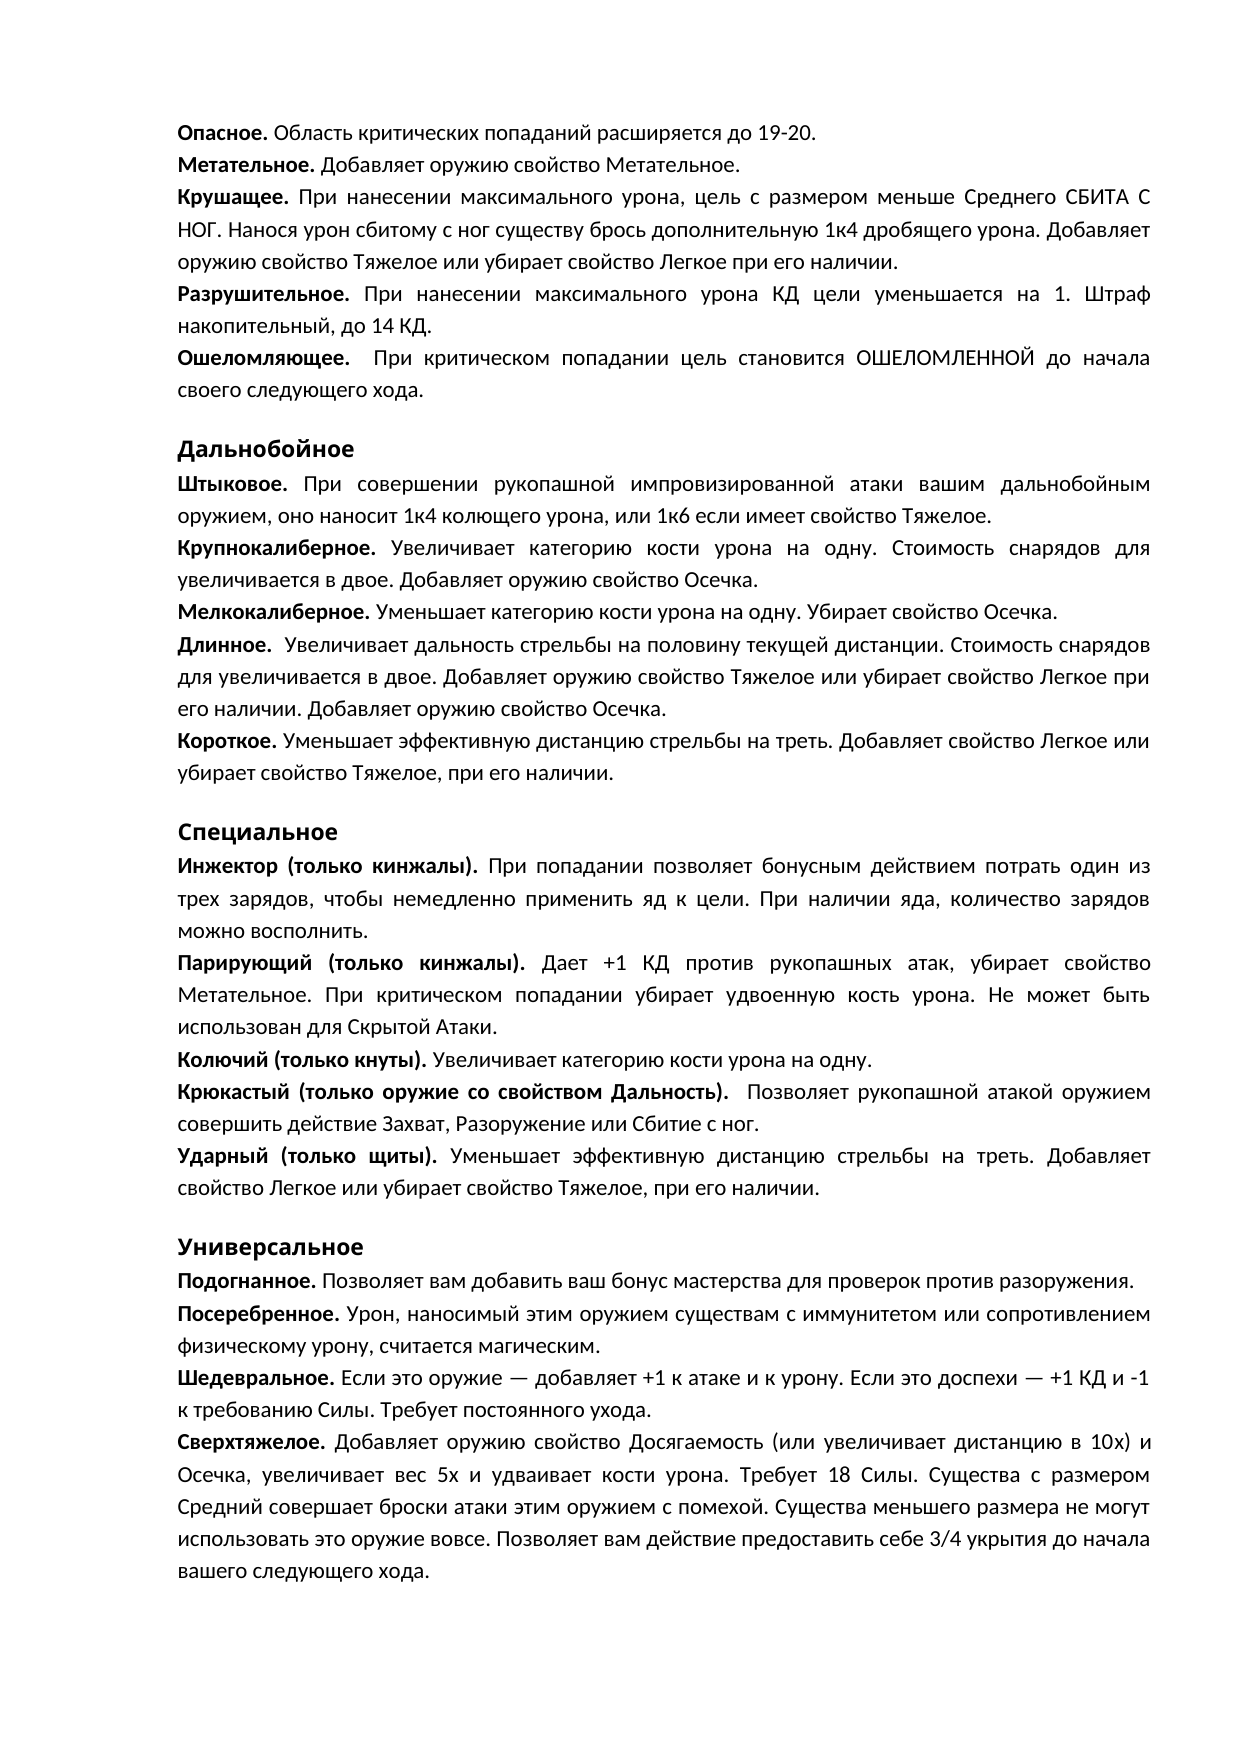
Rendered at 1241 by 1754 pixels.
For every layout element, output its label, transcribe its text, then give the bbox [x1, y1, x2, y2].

text Штыковое. При совершении рукопашной импровизированной атаки вашим дальнобойным оружием, оно наносит 1к4 колющего урона, или 1к6 если имеет свойство Тяжелое. [177, 469, 1152, 529]
text Дальнобойное [177, 433, 1152, 464]
text Универсальное [177, 1231, 1152, 1262]
text Мелкокалиберное. Уменьшает категорию кости урона на одну. Убирает свойство Осечка. [177, 597, 1152, 626]
text Крушащее. При нанесении максимального урона, цель с размером меньше Среднего СБИТА С НОГ. Нанося урон сбитому с ног существу брось дополнительную 1к4 дробящего урона. Добавляет оружию свойство Тяжелое или убирает свойство Легкое при его наличии. [177, 182, 1152, 275]
text Ударный (только щиты). Уменьшает эффективную дистанцию стрельбы на треть. Добавляет свойство Легкое или убирает свойство Тяжелое, при его наличии. [177, 1141, 1152, 1201]
text Посеребренное. Урон, наносимый этим оружием существам с иммунитетом или сопротивлением физическому урону, считается магическим. [177, 1299, 1152, 1359]
text Парирующий (только кинжалы). Дает +1 КД против рукопашных атак, убирает свойство Метательное. При критическом попадании убирает удвоенную кость урона. Не может быть использован для Скрытой Атаки. [177, 948, 1152, 1041]
text Крупнокалиберное. Увеличивает категорию кости урона на одну. Стоимость снарядов для увеличивается в двое. Добавляет оружию свойство Осечка. [177, 533, 1152, 593]
text Опасное. Область критических попаданий расширяется до 19-20. [177, 118, 1152, 146]
text Ошеломляющее. При критическом попадании цель становится ОШЕЛОМЛЕННОЙ до начала своего следующего хода. [177, 343, 1152, 404]
text Длинное. Увеличивает дальность стрельбы на половину текущей дистанции. Стоимость снарядов для увеличивается в двое. Добавляет оружию свойство Тяжелое или убирает свойство Легкое при его наличии. Добавляет оружию свойство Осечка. [177, 630, 1152, 722]
text Шедевральное. Если это оружие — добавляет +1 к атаке и к урону. Если это доспехи — +1 КД и -1 к требованию Силы. Требует постоянного ухода. [177, 1363, 1152, 1423]
text Разрушительное. При нанесении максимального урона КД цели уменьшается на 1. Штраф накопительный, до 14 КД. [177, 279, 1152, 339]
text Метательное. Добавляет оружию свойство Метательное. [177, 150, 1152, 178]
text Сверхтяжелое. Добавляет оружию свойство Досягаемость (или увеличивает дистанцию в 10х) и Осечка, увеличивает вес 5х и удваивает кости урона. Требует 18 Силы. Существа с размером Средний совершает броски атаки этим оружием с помехой. Существа меньшего размера не могут использовать это оружие вовсе. Позволяет вам действие предоставить себе 3/4 укрытия до начала вашего следующего хода. [177, 1427, 1152, 1584]
text Короткое. Уменьшает эффективную дистанцию стрельбы на треть. Добавляет свойство Легкое или убирает свойство Тяжелое, при его наличии. [177, 726, 1152, 786]
text Инжектор (только кинжалы). При попадании позволяет бонусным действием потрать один из трех зарядов, чтобы немедленно применить яд к цели. При наличии яда, количество зарядов можно восполнить. [177, 852, 1152, 944]
text Колючий (только кнуты). Увеличивает категорию кости урона на одну. [177, 1045, 1152, 1073]
text Специальное [177, 816, 1152, 847]
text Крюкастый (только оружие со свойством Дальность). Позволяет рукопашной атакой оружием совершить действие Захват, Разоружение или Сбитие с ног. [177, 1077, 1152, 1137]
text Подогнанное. Позволяет вам добавить ваш бонус мастерства для проверок против разоружения. [177, 1267, 1152, 1294]
